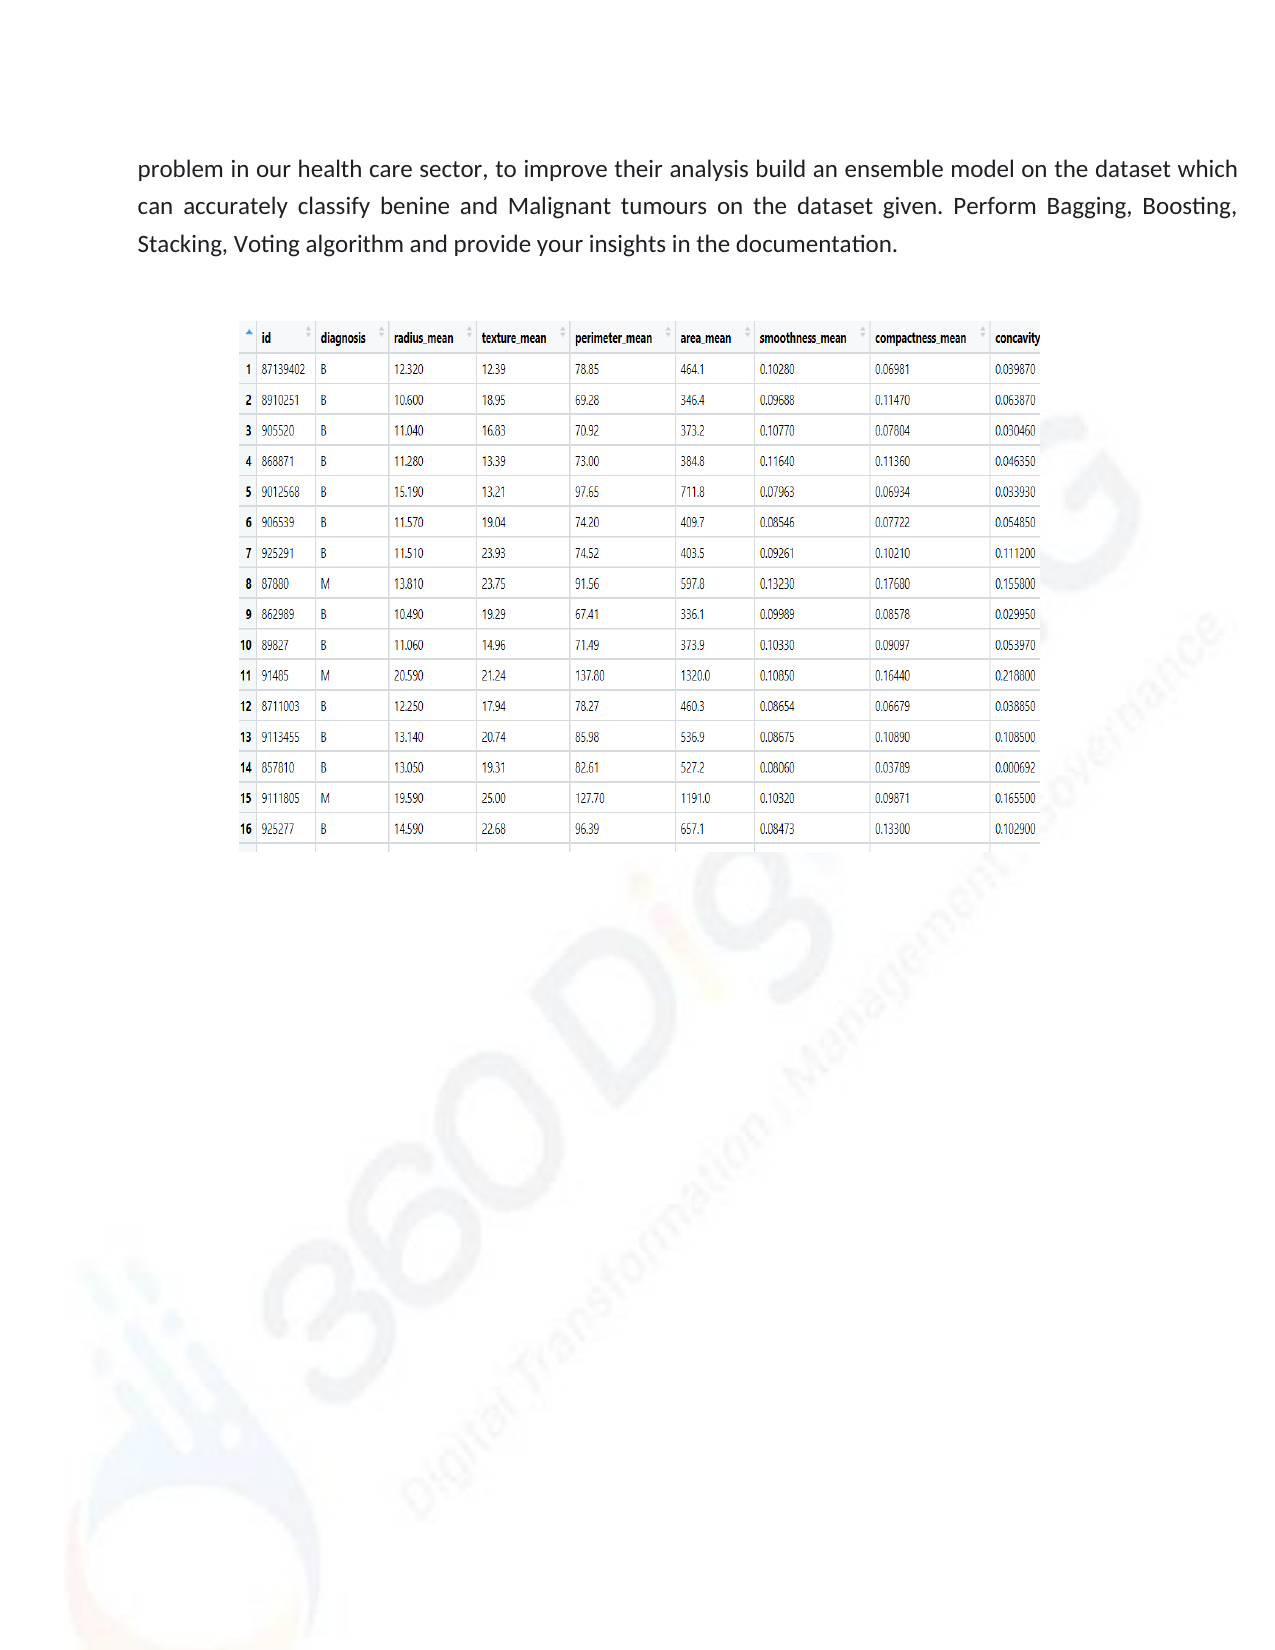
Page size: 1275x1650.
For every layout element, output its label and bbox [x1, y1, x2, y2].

picture [64, 321, 1238, 1650]
text [137, 146, 1239, 258]
